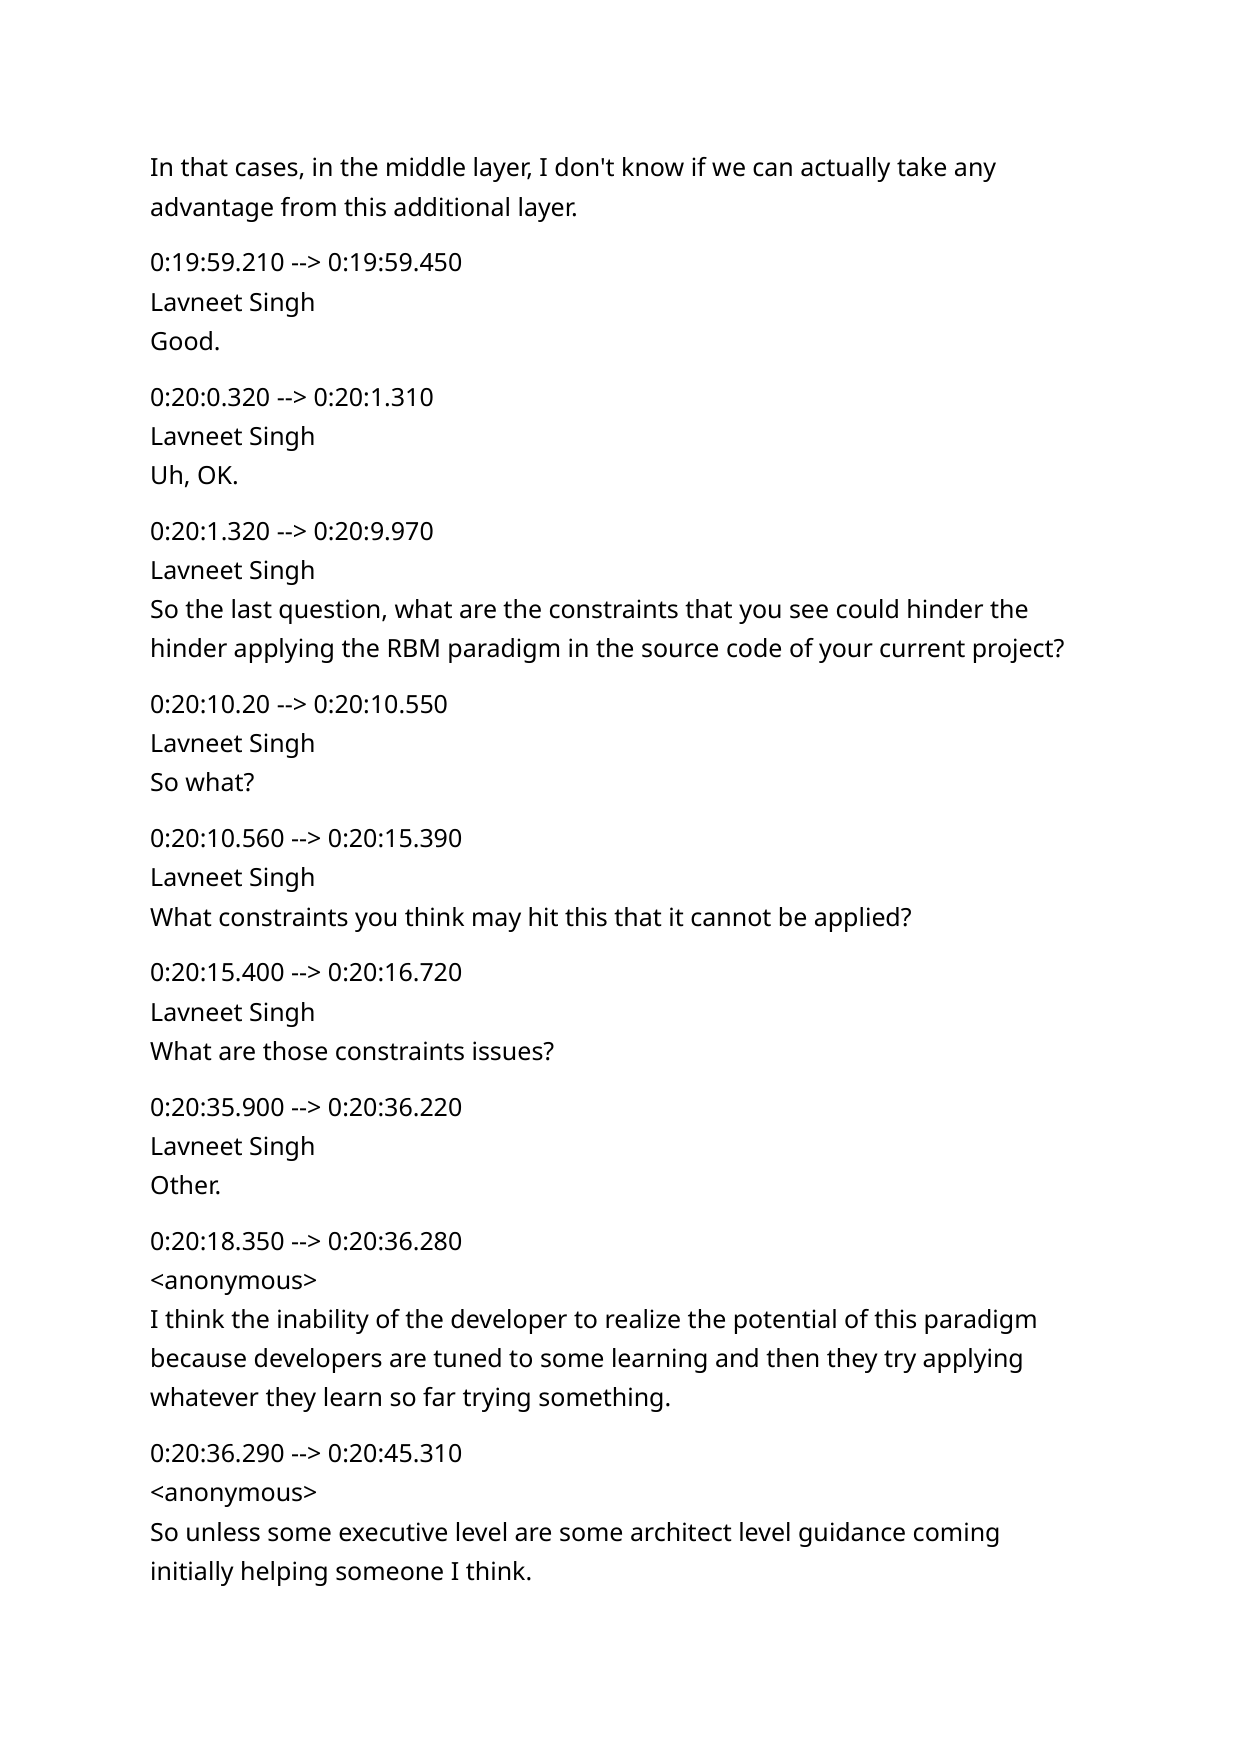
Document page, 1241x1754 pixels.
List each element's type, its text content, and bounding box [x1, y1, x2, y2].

text 0:20:0.320 --> 0:20:1.310 Lavneet Singh Uh, OK. [150, 379, 1090, 492]
text 0:20:1.320 --> 0:20:9.970 Lavneet Singh So the last question, what are the constraints that you see could hinder the hinder applying the RBM paradigm in the source code of your current project? [150, 513, 1090, 665]
text 0:20:10.560 --> 0:20:15.390 Lavneet Singh What constraints you think may hit this that it cannot be applied? [150, 821, 1090, 933]
text 0:20:35.900 --> 0:20:36.220 Lavneet Singh Other. [150, 1089, 1090, 1202]
text 0:20:36.290 --> 0:20:45.310 <anonymous> So unless some executive level are some architect level guidance coming initially helping someone I think. [150, 1436, 1090, 1587]
text 0:20:15.400 --> 0:20:16.720 Lavneet Singh What are those constraints issues? [150, 955, 1090, 1067]
text 0:19:59.210 --> 0:19:59.450 Lavneet Singh Good. [150, 245, 1090, 357]
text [150, 150, 1090, 223]
text 0:20:10.20 --> 0:20:10.550 Lavneet Singh So what? [150, 687, 1090, 799]
text 0:20:18.350 --> 0:20:36.280 <anonymous> I think the inability of the developer to realize the potential of this paradigm because developers are tuned to some learning and then they try applying whatever they learn so far trying something. [150, 1223, 1090, 1414]
